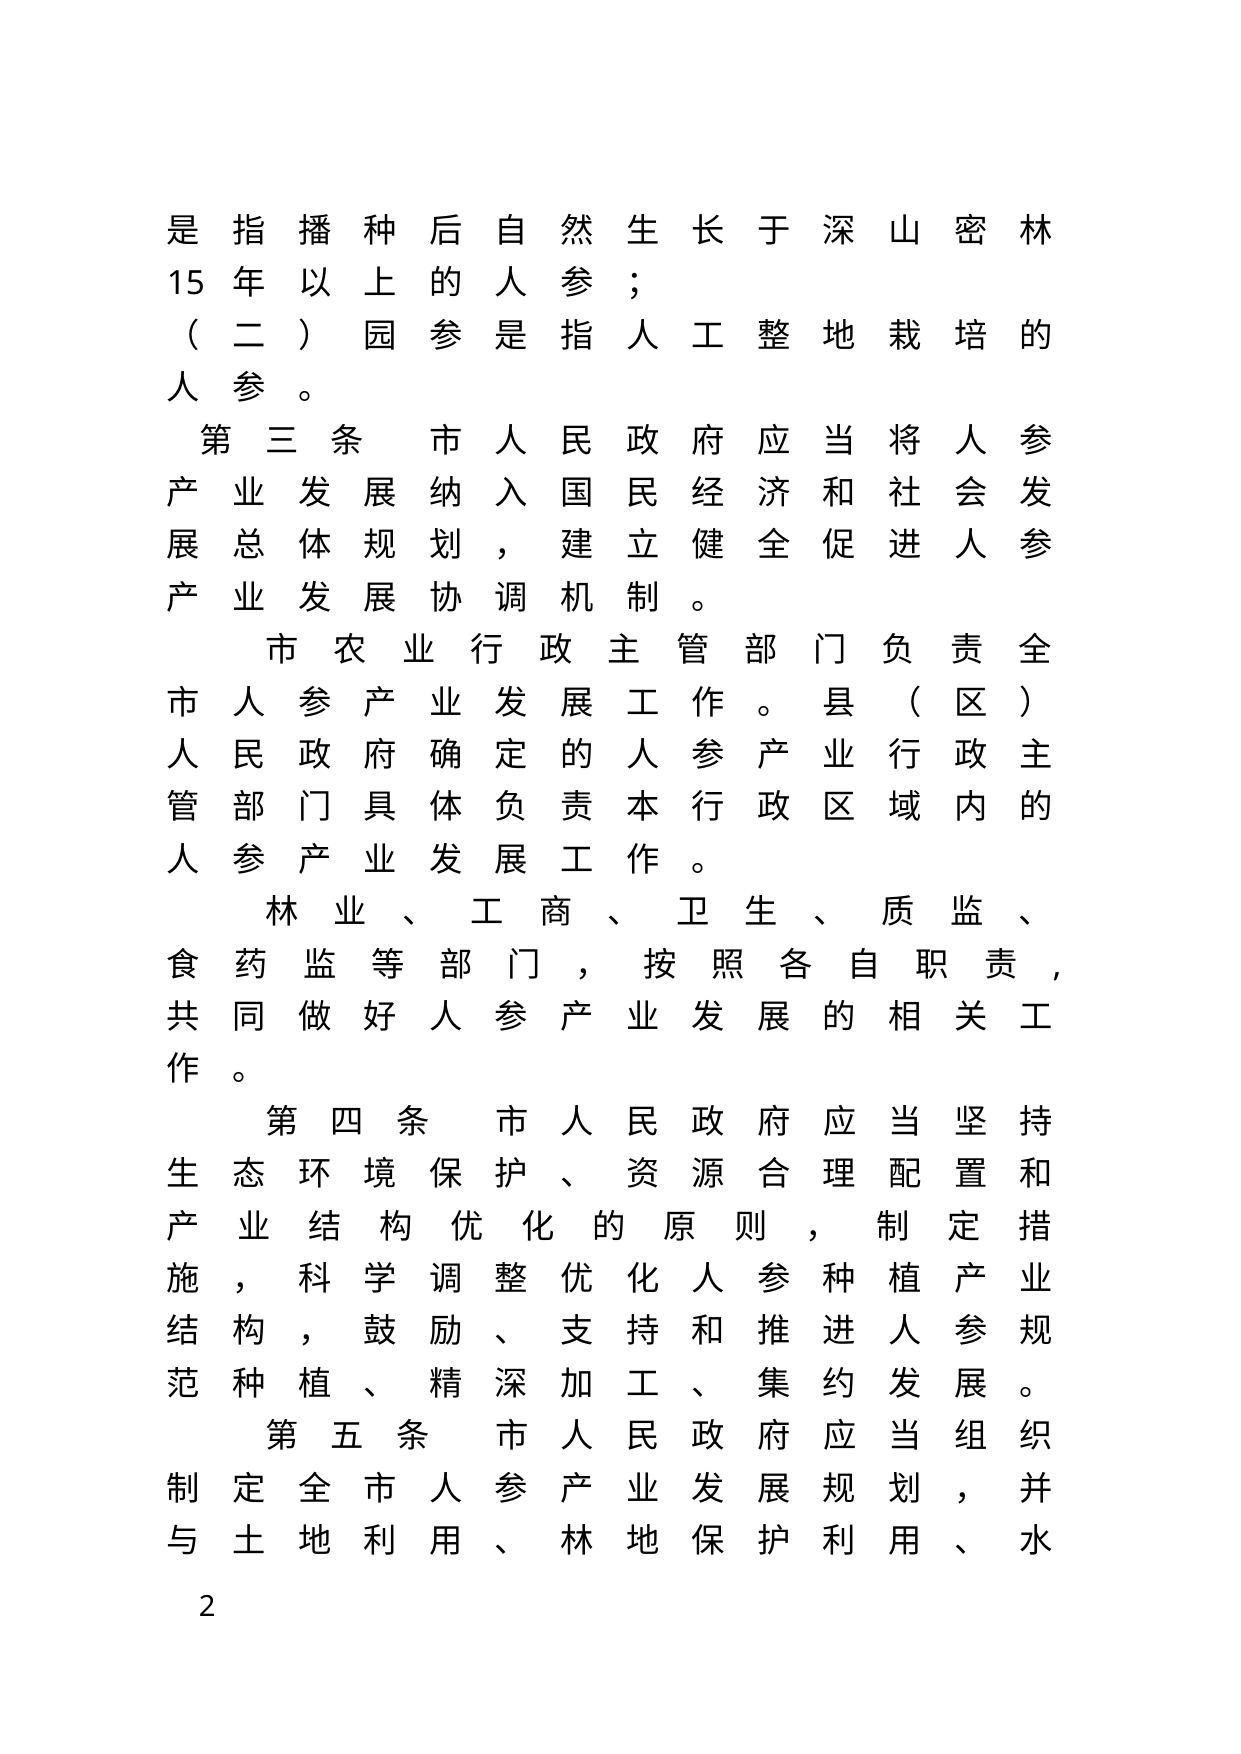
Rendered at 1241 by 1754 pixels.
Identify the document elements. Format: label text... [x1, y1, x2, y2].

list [167, 202, 1085, 307]
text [167, 1407, 1085, 1564]
text 第三条 市人民政府应当将人参产业发展纳入国民经济和社会发展总体规划，建立健全促进人参产业发展协调机制。 [167, 411, 1085, 621]
text 林业、工商、卫生、质监、食药监等部门，按照各自职责,共同做好人参产业发展的相关工作。 [167, 883, 1085, 1092]
text 第四条 市人民政府应当坚持生态环境保护、资源合理配置和产业结构优化的原则，制定措施，科学调整优化人参种植产业结构，鼓励、支持和推进人参规范种植、精深加工、集约发展。 [167, 1092, 1085, 1407]
text 市农业行政主管部门负责全市人参产业发展工作。县（区）人民政府确定的人参产业行政主管部门具体负责本行政区域内的人参产业发展工作。 [167, 621, 1085, 883]
list （二）园参是指人工整地栽培的人参。 [167, 307, 1085, 411]
